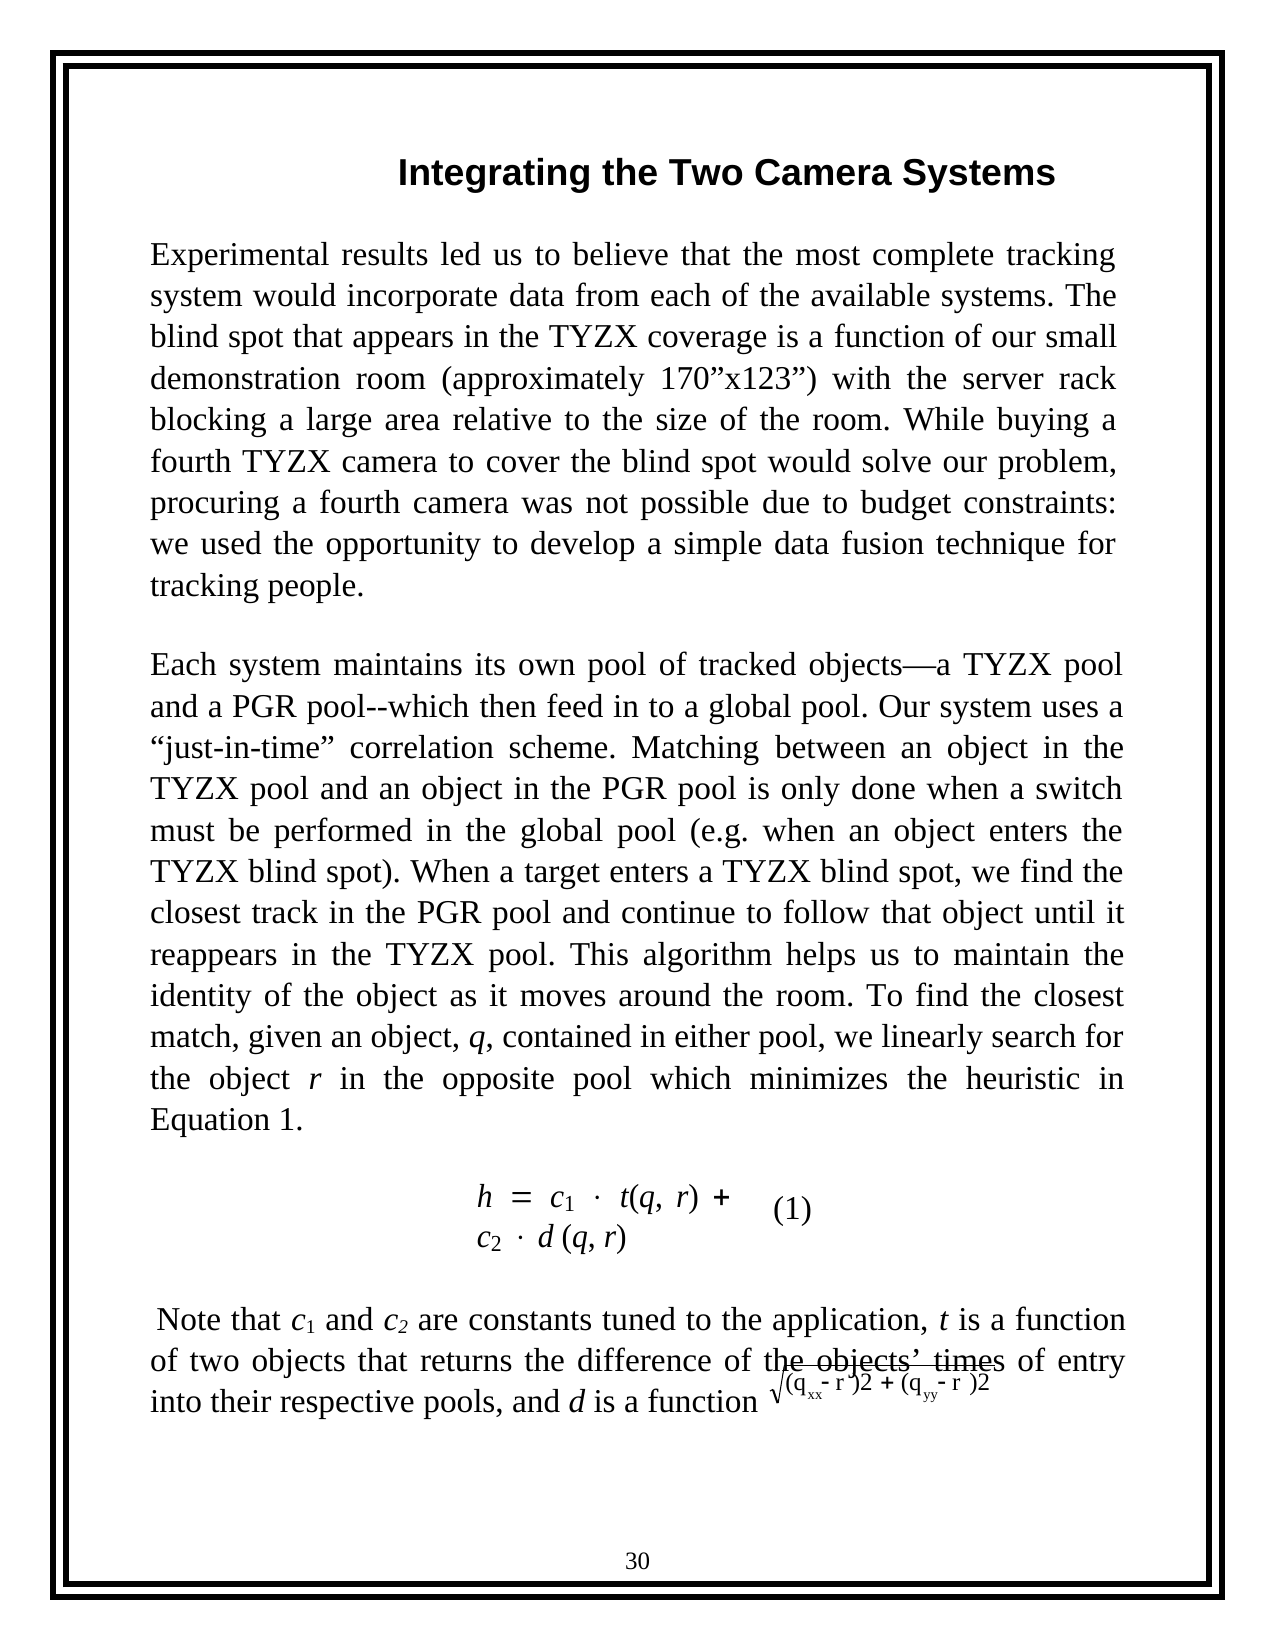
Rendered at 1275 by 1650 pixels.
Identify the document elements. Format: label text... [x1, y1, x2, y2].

text (1) [773, 1188, 1142, 1227]
text h  c1  t(q, r)  c2  d (q, r) [477, 1176, 731, 1257]
text Note that c1 and c2 are constants tuned to the application, t is a function of two objects that returns the difference of the objects’ times of entry into their respective pools, and d is a function [150, 1299, 1126, 1420]
subtitle Integrating the Two Camera Systems [398, 150, 1142, 193]
text Experimental results led us to believe that the most complete tracking system would incorporate data from each of the available systems. The blind spot that appears in the TYZX coverage is a function of our small demonstration room (approximately 170”x123”) with the server rack blocking a large area relative to the size of the room. While buying a fourth TYZX camera to cover the blind spot would solve our problem, procuring a fourth camera was not possible due to budget constraints: we used the opportunity to develop a simple data fusion technique for tracking people. [150, 234, 1117, 603]
text Each system maintains its own pool of tracked objects—a TYZX pool and a PGR pool--which then feed in to a global pool. Our system uses a “just-in-time” correlation scheme. Matching between an object in the TYZX pool and an object in the PGR pool is only done when a switch must be performed in the global pool (e.g. when an object enters the TYZX blind spot). When a target enters a TYZX blind spot, we find the closest track in the PGR pool and continue to follow that object until it reappears in the TYZX pool. This algorithm helps us to maintain the identity of the object as it moves around the room. To find the closest match, given an object, q, contained in either pool, we linearly search for the object r in the opposite pool which minimizes the heuristic in Equation 1. [150, 644, 1124, 1138]
